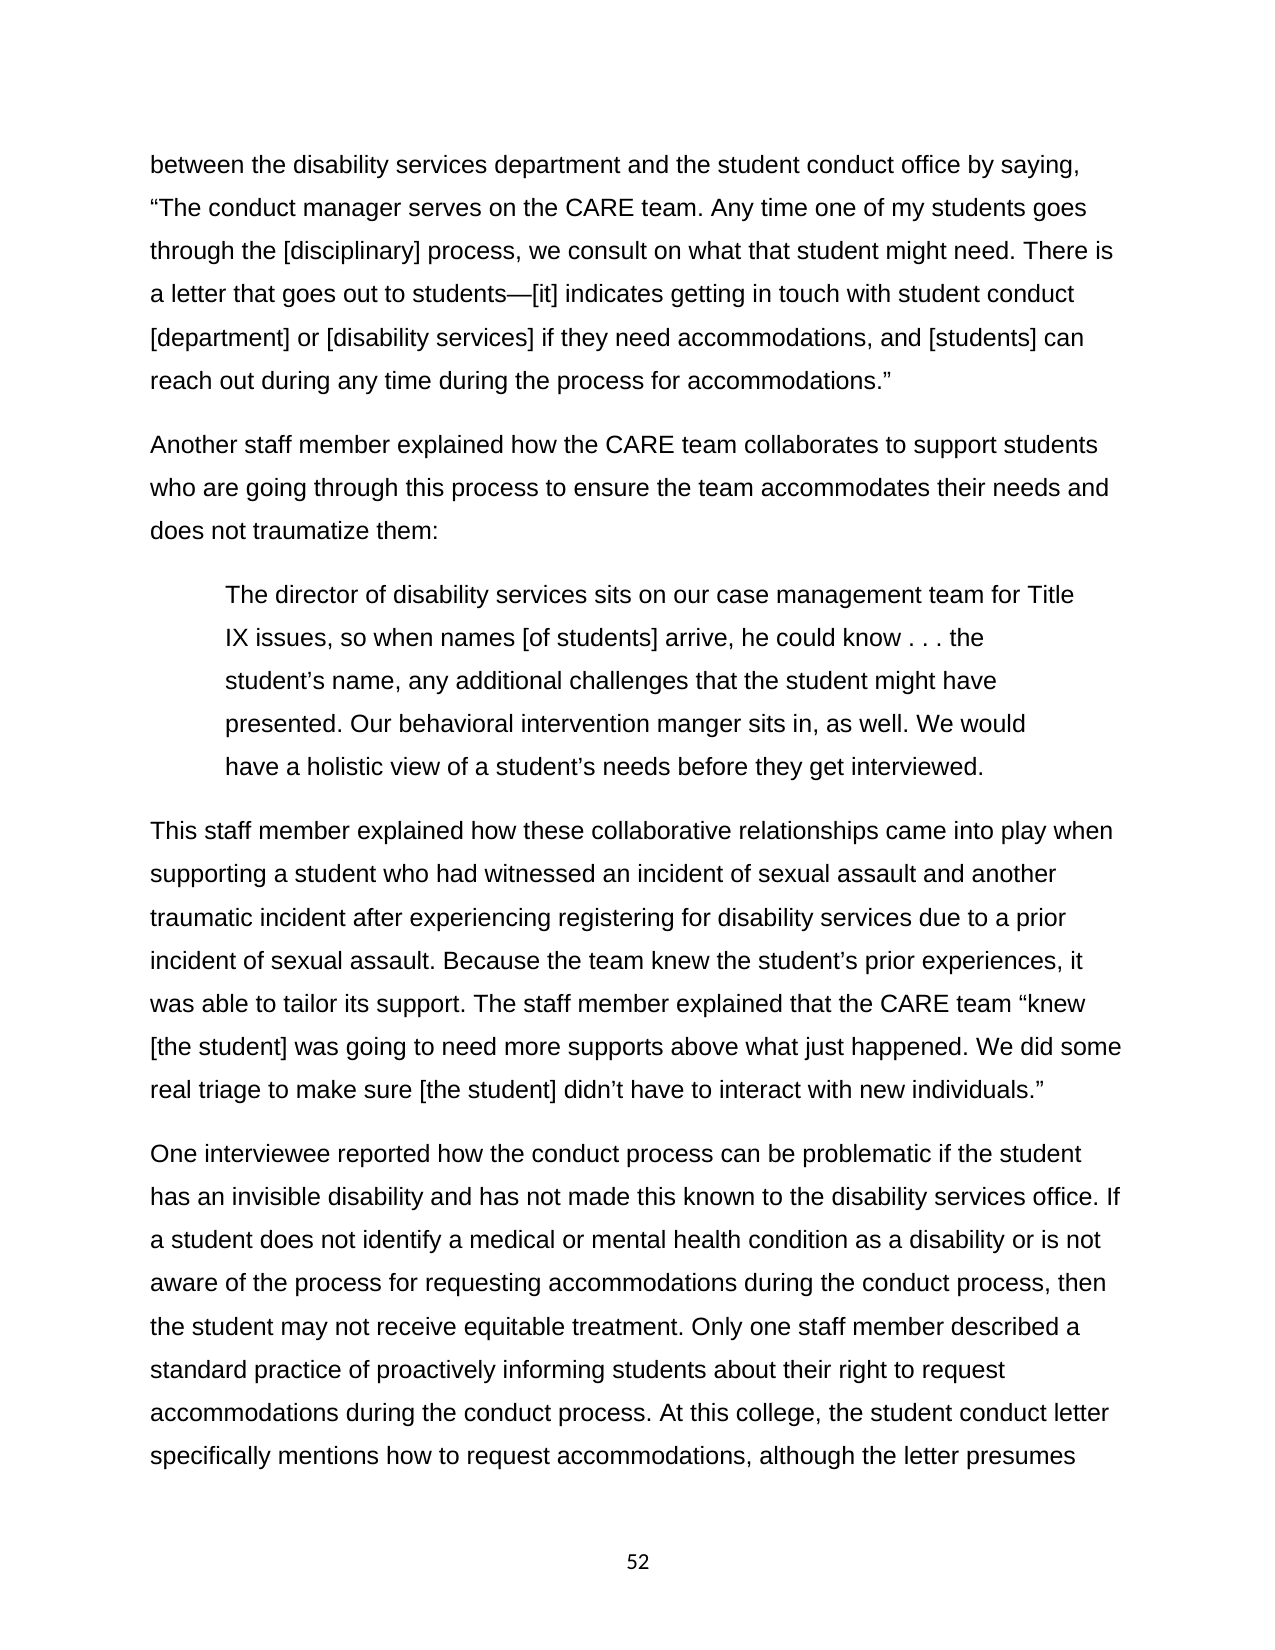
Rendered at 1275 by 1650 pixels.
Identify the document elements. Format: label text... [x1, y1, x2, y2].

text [150, 150, 1125, 394]
text The director of disability services sits on our case management team for Title IX issues, so when names [of students] arrive, he could know . . . the student’s name, any additional challenges that the student might have presented. Our behavioral intervention manger sits in, as well. We would have a holistic view of a student’s needs before they get interviewed. [225, 580, 1087, 781]
text This staff member explained how these collaborative relationships came into play when supporting a student who had witnessed an incident of sexual assault and another traumatic incident after experiencing registering for disability services due to a prior incident of sexual assault. Because the team knew the student’s prior experiences, it was able to tailor its support. The staff member explained that the CARE team “knew [the student] was going to need more supports above what just happened. We did some real triage to make sure [the student] didn’t have to interact with new individuals.” [150, 816, 1125, 1104]
text Another staff member explained how the CARE team collaborates to support students who are going through this process to ensure the team accommodates their needs and does not traumatize them: [150, 429, 1125, 544]
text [150, 1139, 1125, 1469]
